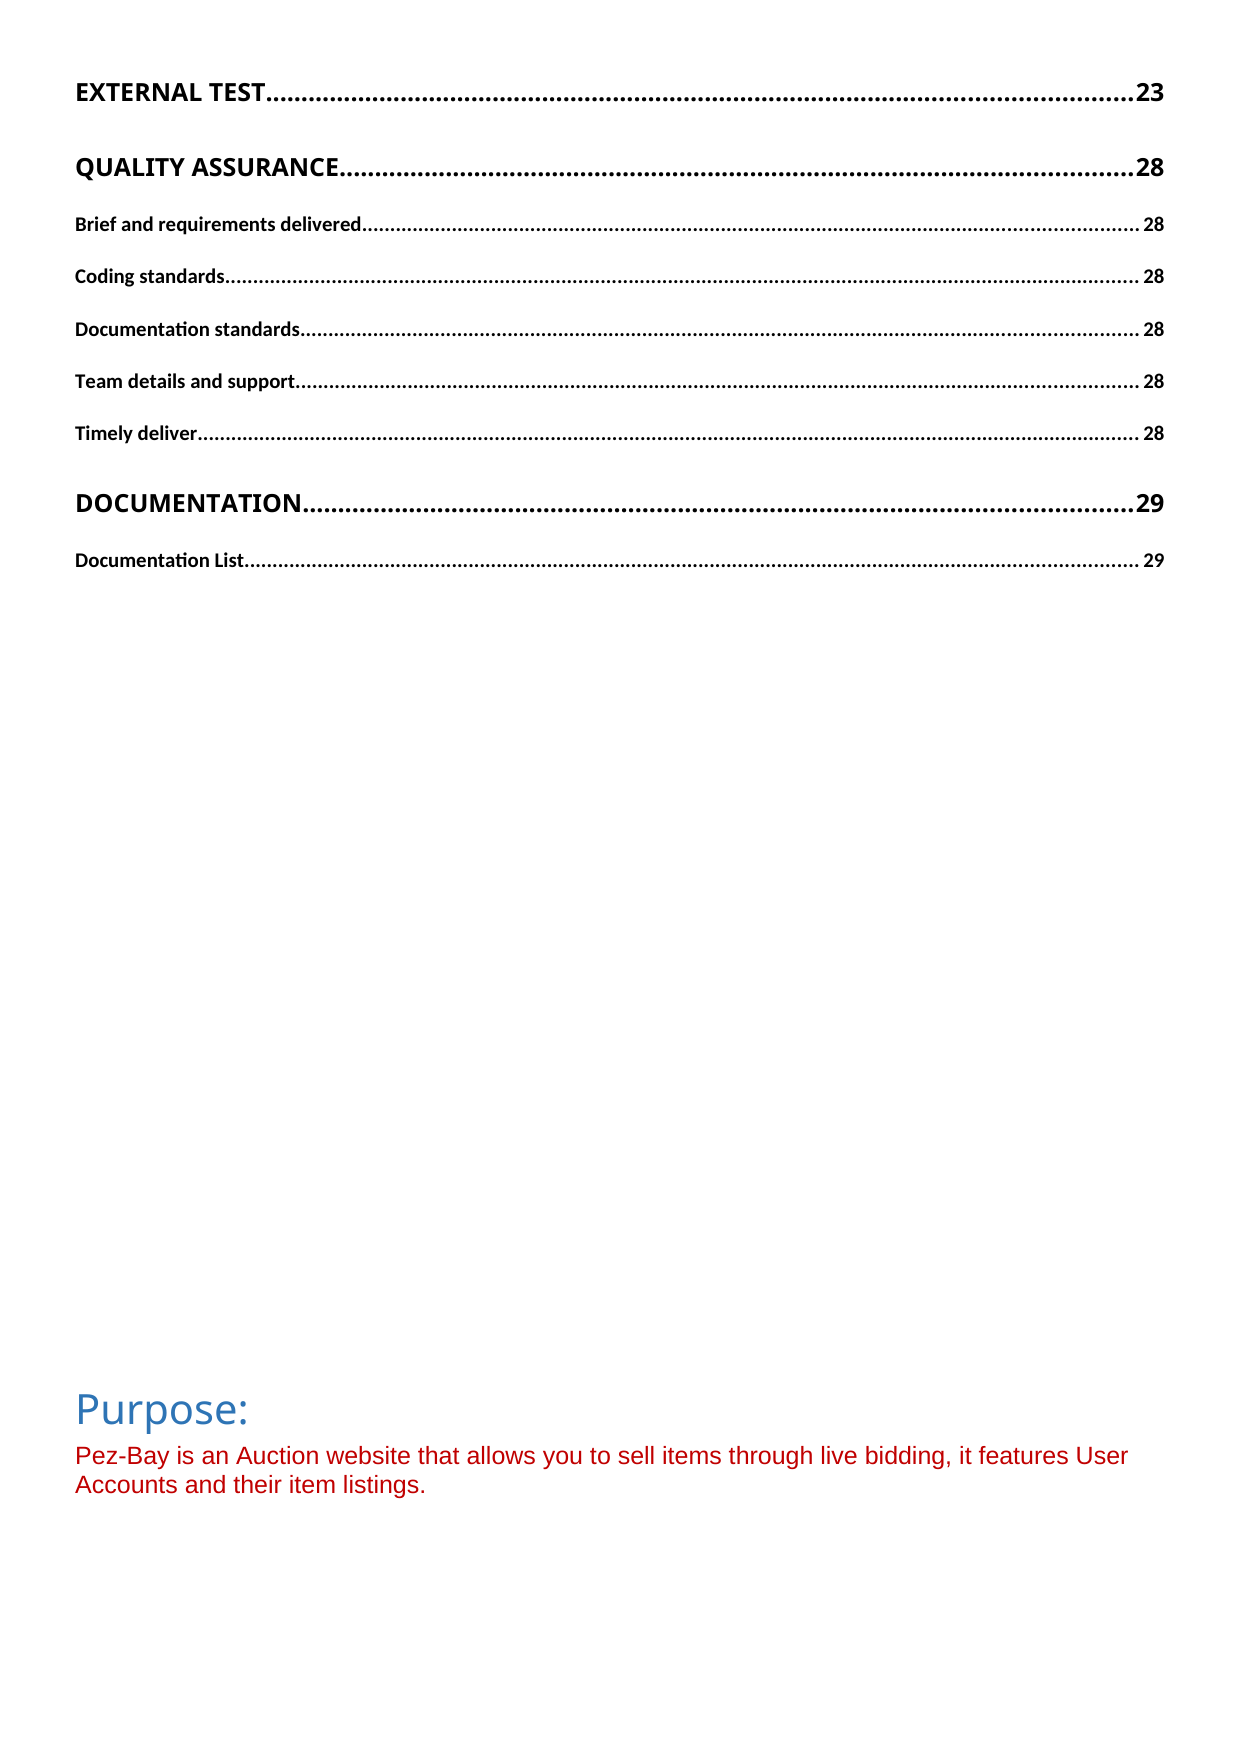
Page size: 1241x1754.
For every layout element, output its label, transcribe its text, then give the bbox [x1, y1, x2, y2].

subtitle Purpose: [75, 1380, 1165, 1437]
text Pez-Bay is an Auction website that allows you to sell items through live bidding, it features User Accounts and their item listings. [75, 1441, 1165, 1499]
